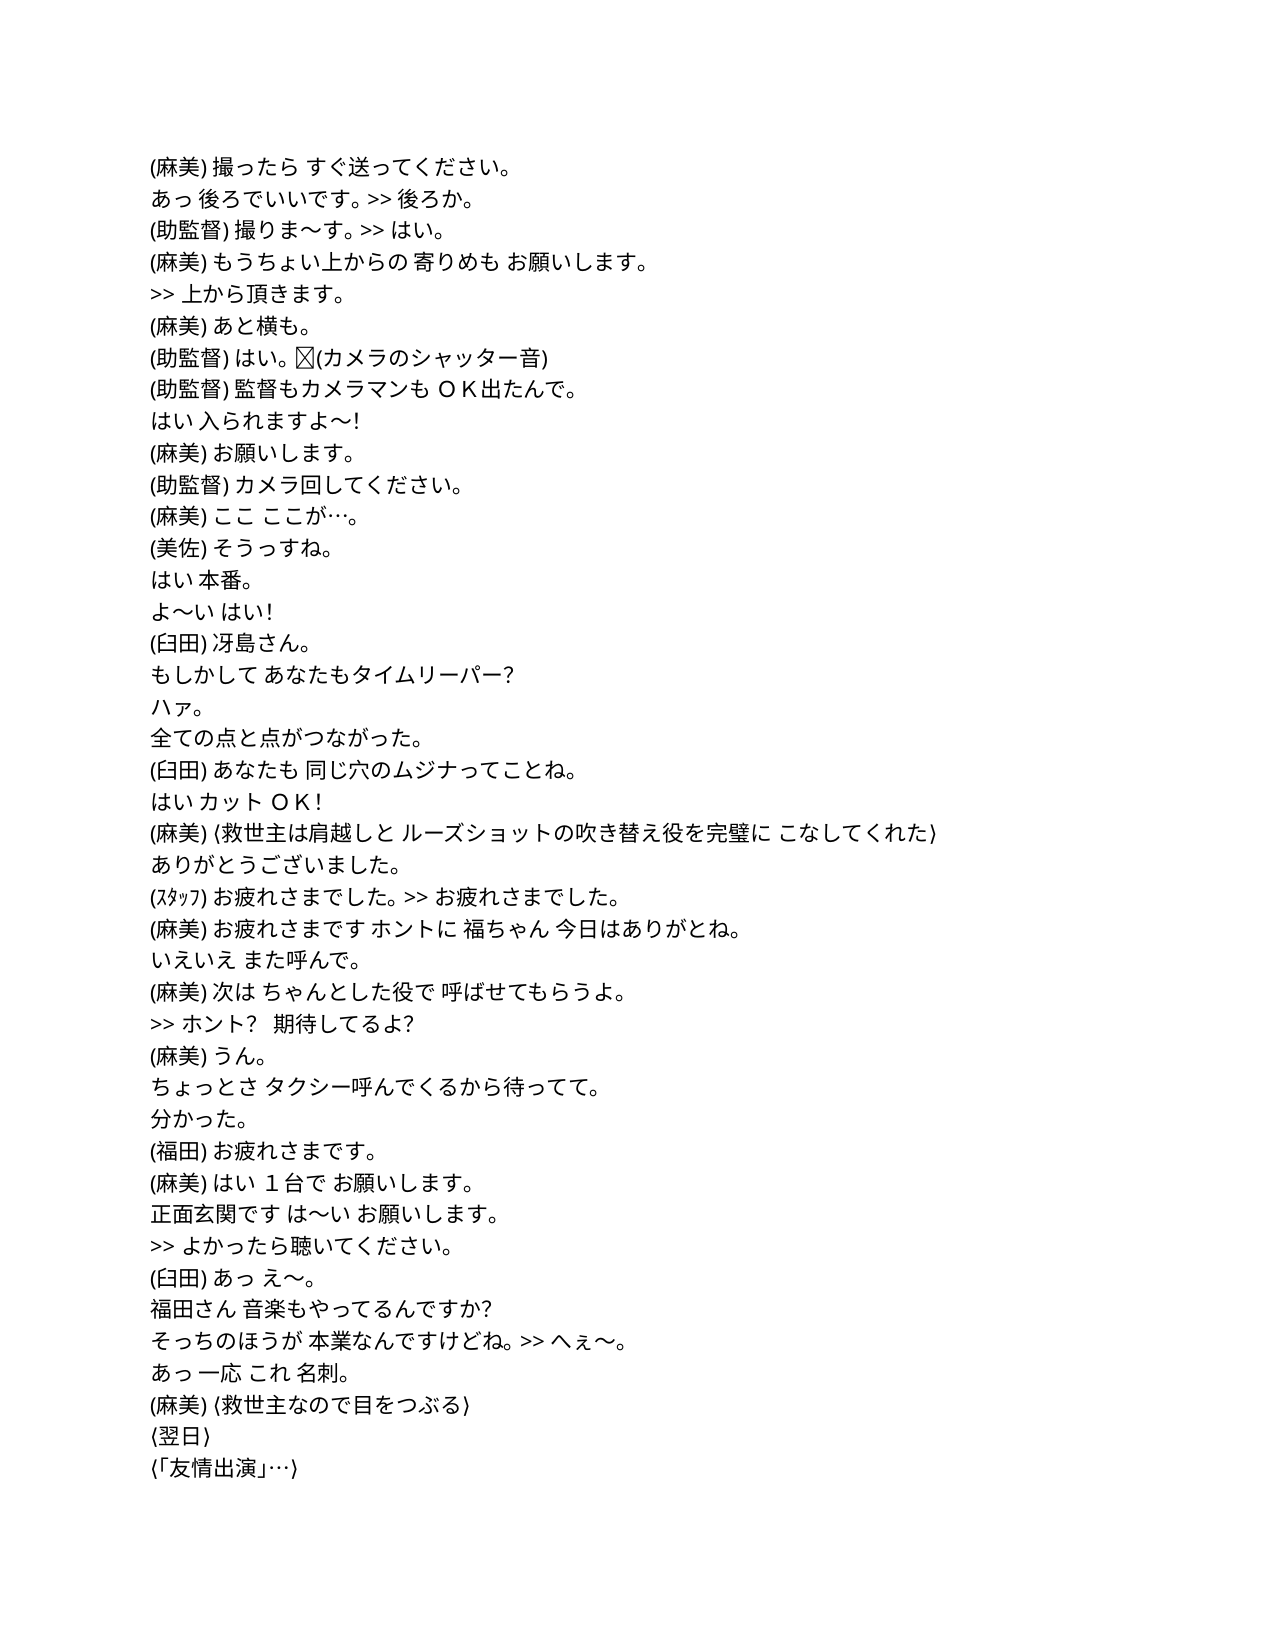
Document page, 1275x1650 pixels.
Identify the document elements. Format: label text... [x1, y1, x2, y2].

text (福田) お疲れさまです｡ [150, 1134, 1125, 1166]
text あっ 一応 これ 名刺｡ [150, 1356, 1125, 1388]
text 福田さん 音楽もやってるんですか？ [150, 1292, 1125, 1324]
text (助監督) 撮りま～す｡ >> はい｡ [150, 213, 1125, 245]
text (麻美) はい １台で お願いします｡ [150, 1166, 1125, 1197]
text (臼田) 冴島さん｡ [150, 626, 1125, 658]
text はい 本番｡ [150, 563, 1125, 594]
text よ～い はい！ [150, 594, 1125, 626]
text ちょっとさ タクシー呼んでくるから待ってて｡ [150, 1070, 1125, 1102]
text ⟨｢友情出演｣…⟩ [150, 1451, 1125, 1483]
text >> よかったら聴いてください｡ [150, 1229, 1125, 1261]
text >> ホント？ 期待してるよ？ [150, 1007, 1125, 1039]
text はい カット ＯＫ！ [150, 785, 1125, 816]
text (助監督) はい｡ 📱(カメラのシャッター音) [150, 341, 1125, 372]
text もしかして あなたもタイムリーパー？ [150, 658, 1125, 690]
text (麻美) 次は ちゃんとした役で 呼ばせてもらうよ｡ [150, 975, 1125, 1007]
text (麻美) お願いします｡ [150, 436, 1125, 468]
text 全ての点と点がつながった｡ [150, 721, 1125, 753]
text はい 入られますよ～！ [150, 404, 1125, 436]
text (ｽﾀｯﾌ) お疲れさまでした｡ >> お疲れさまでした｡ [150, 880, 1125, 912]
text (臼田) あっ え～｡ [150, 1261, 1125, 1292]
text (麻美) もうちょい上からの 寄りめも お願いします｡ [150, 245, 1125, 277]
text (麻美) うん｡ [150, 1039, 1125, 1070]
text (麻美) ここ ここが…｡ [150, 499, 1125, 531]
text ⟨翌日⟩ [150, 1419, 1125, 1451]
text あっ 後ろでいいです｡ >> 後ろか｡ [150, 182, 1125, 213]
text (麻美) ⟨救世主なので目をつぶる⟩ [150, 1388, 1125, 1419]
text (助監督) 監督もカメラマンも ＯＫ出たんで｡ [150, 372, 1125, 404]
text そっちのほうが 本業なんですけどね｡ >> へぇ～｡ [150, 1324, 1125, 1356]
text (臼田) あなたも 同じ穴のムジナってことね｡ [150, 753, 1125, 785]
text (麻美) あと横も｡ [150, 309, 1125, 341]
text ありがとうございました｡ [150, 848, 1125, 880]
text いえいえ また呼んで｡ [150, 943, 1125, 975]
text 正面玄関です は～い お願いします｡ [150, 1197, 1125, 1229]
text (麻美) 撮ったら すぐ送ってください｡ [150, 150, 1125, 182]
text (助監督) カメラ回してください｡ [150, 468, 1125, 499]
text (麻美) お疲れさまです ホントに 福ちゃん 今日はありがとね｡ [150, 912, 1125, 943]
text 分かった｡ [150, 1102, 1125, 1134]
text (美佐) そうっすね｡ [150, 531, 1125, 563]
text (麻美) ⟨救世主は肩越しと ルーズショットの吹き替え役を完璧に こなしてくれた⟩ [150, 816, 1125, 848]
text >> 上から頂きます｡ [150, 277, 1125, 309]
text ハァ｡ [150, 690, 1125, 721]
